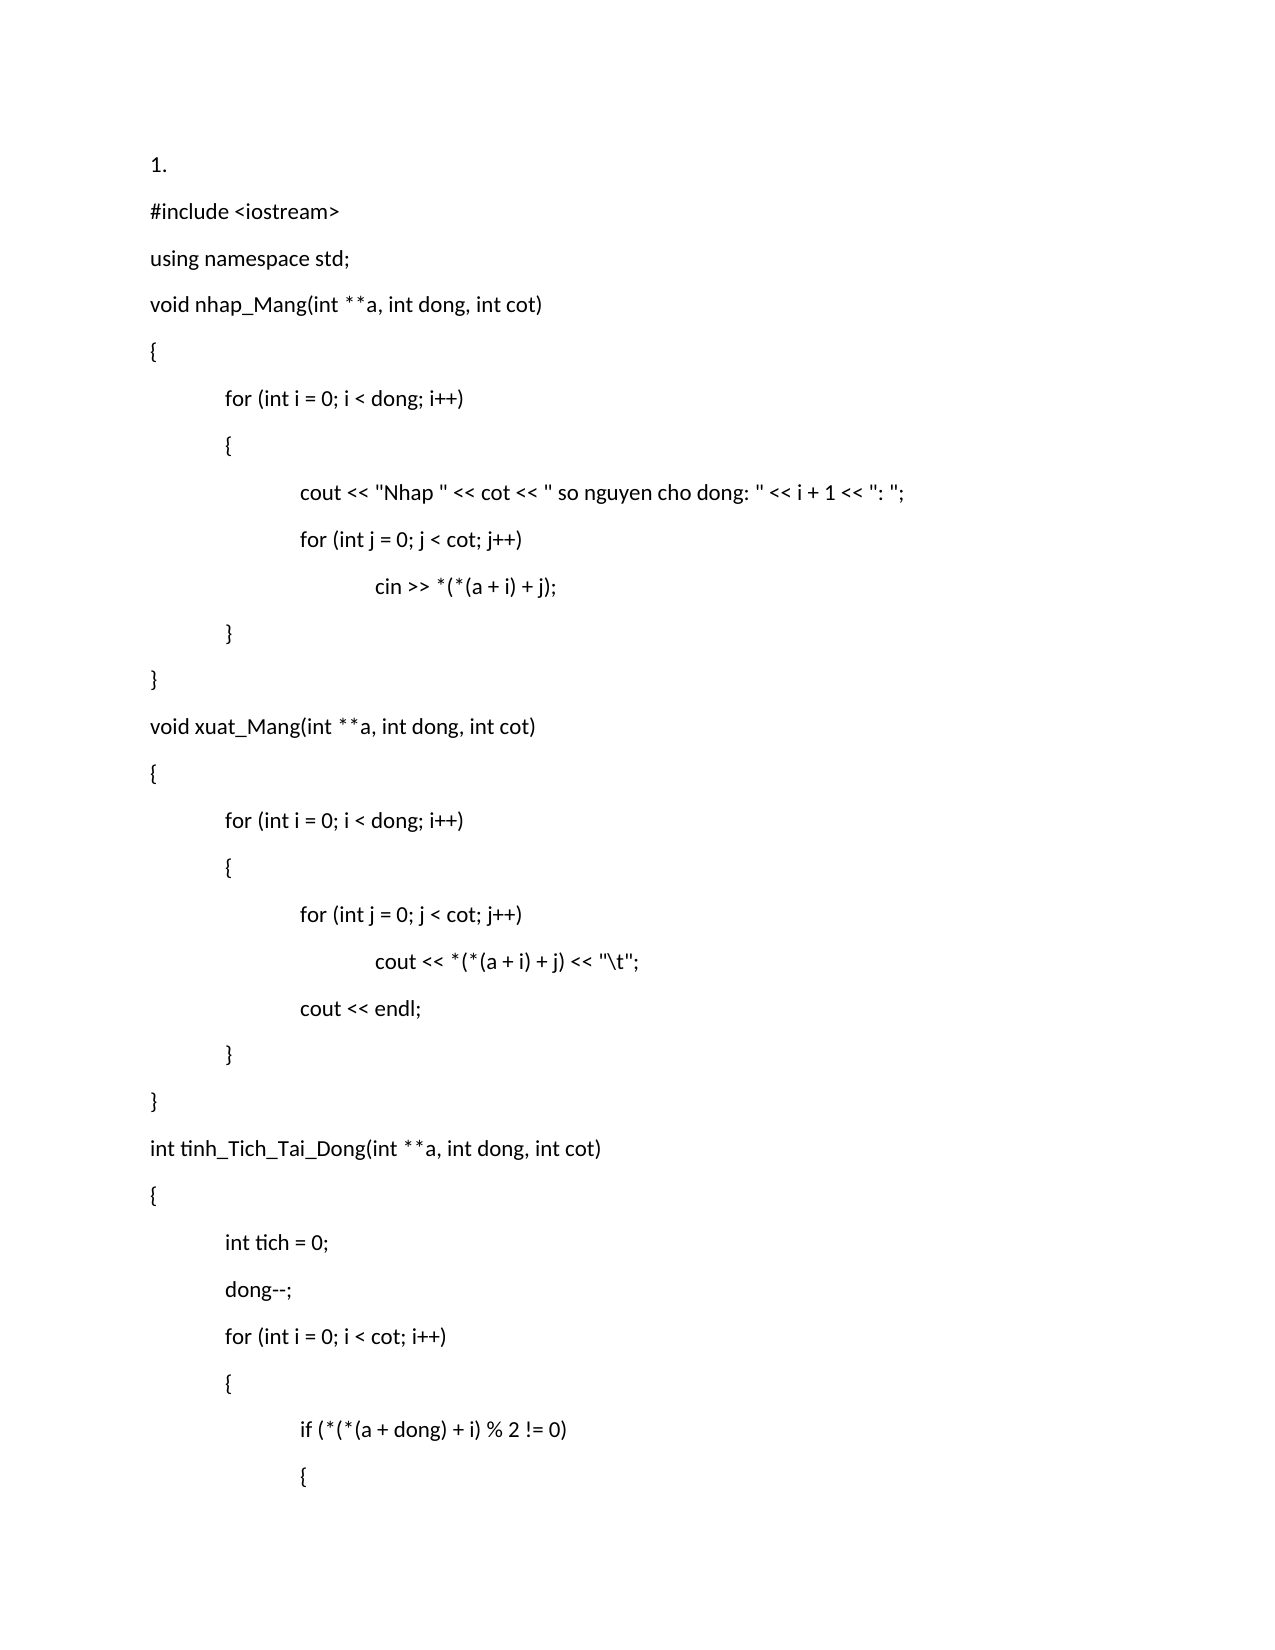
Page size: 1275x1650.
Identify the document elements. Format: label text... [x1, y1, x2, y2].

text void xuat_Mang(int **a, int dong, int cot) [150, 712, 1125, 741]
text for (int i = 0; i < cot; i++) [150, 1322, 1125, 1350]
text int tinh_Tich_Tai_Dong(int **a, int dong, int cot) [150, 1134, 1125, 1162]
text int tich = 0; [150, 1228, 1125, 1256]
text for (int j = 0; j < cot; j++) [150, 525, 1125, 553]
text for (int i = 0; i < dong; i++) [150, 384, 1125, 412]
text { [150, 431, 1125, 459]
text cout << *(*(a + i) + j) << "\t"; [150, 947, 1125, 975]
text } [150, 1041, 1125, 1069]
text void nhap_Mang(int **a, int dong, int cot) [150, 291, 1125, 319]
text cin >> *(*(a + i) + j); [150, 572, 1125, 600]
text if (*(*(a + dong) + i) % 2 != 0) [150, 1416, 1125, 1444]
text { [150, 853, 1125, 881]
text { [150, 337, 1125, 366]
text for (int j = 0; j < cot; j++) [150, 900, 1125, 928]
text { [150, 759, 1125, 787]
text { [150, 1181, 1125, 1209]
text #include <iostream> [150, 197, 1125, 225]
text 1. [150, 150, 1125, 178]
text cout << endl; [150, 994, 1125, 1022]
text } [150, 666, 1125, 694]
text } [150, 619, 1125, 647]
text { [150, 1369, 1125, 1397]
text dong--; [150, 1275, 1125, 1303]
text using namespace std; [150, 244, 1125, 272]
text } [150, 1087, 1125, 1116]
text cout << "Nhap " << cot << " so nguyen cho dong: " << i + 1 << ": "; [150, 478, 1125, 506]
text { [150, 1462, 1125, 1491]
text for (int i = 0; i < dong; i++) [150, 806, 1125, 834]
